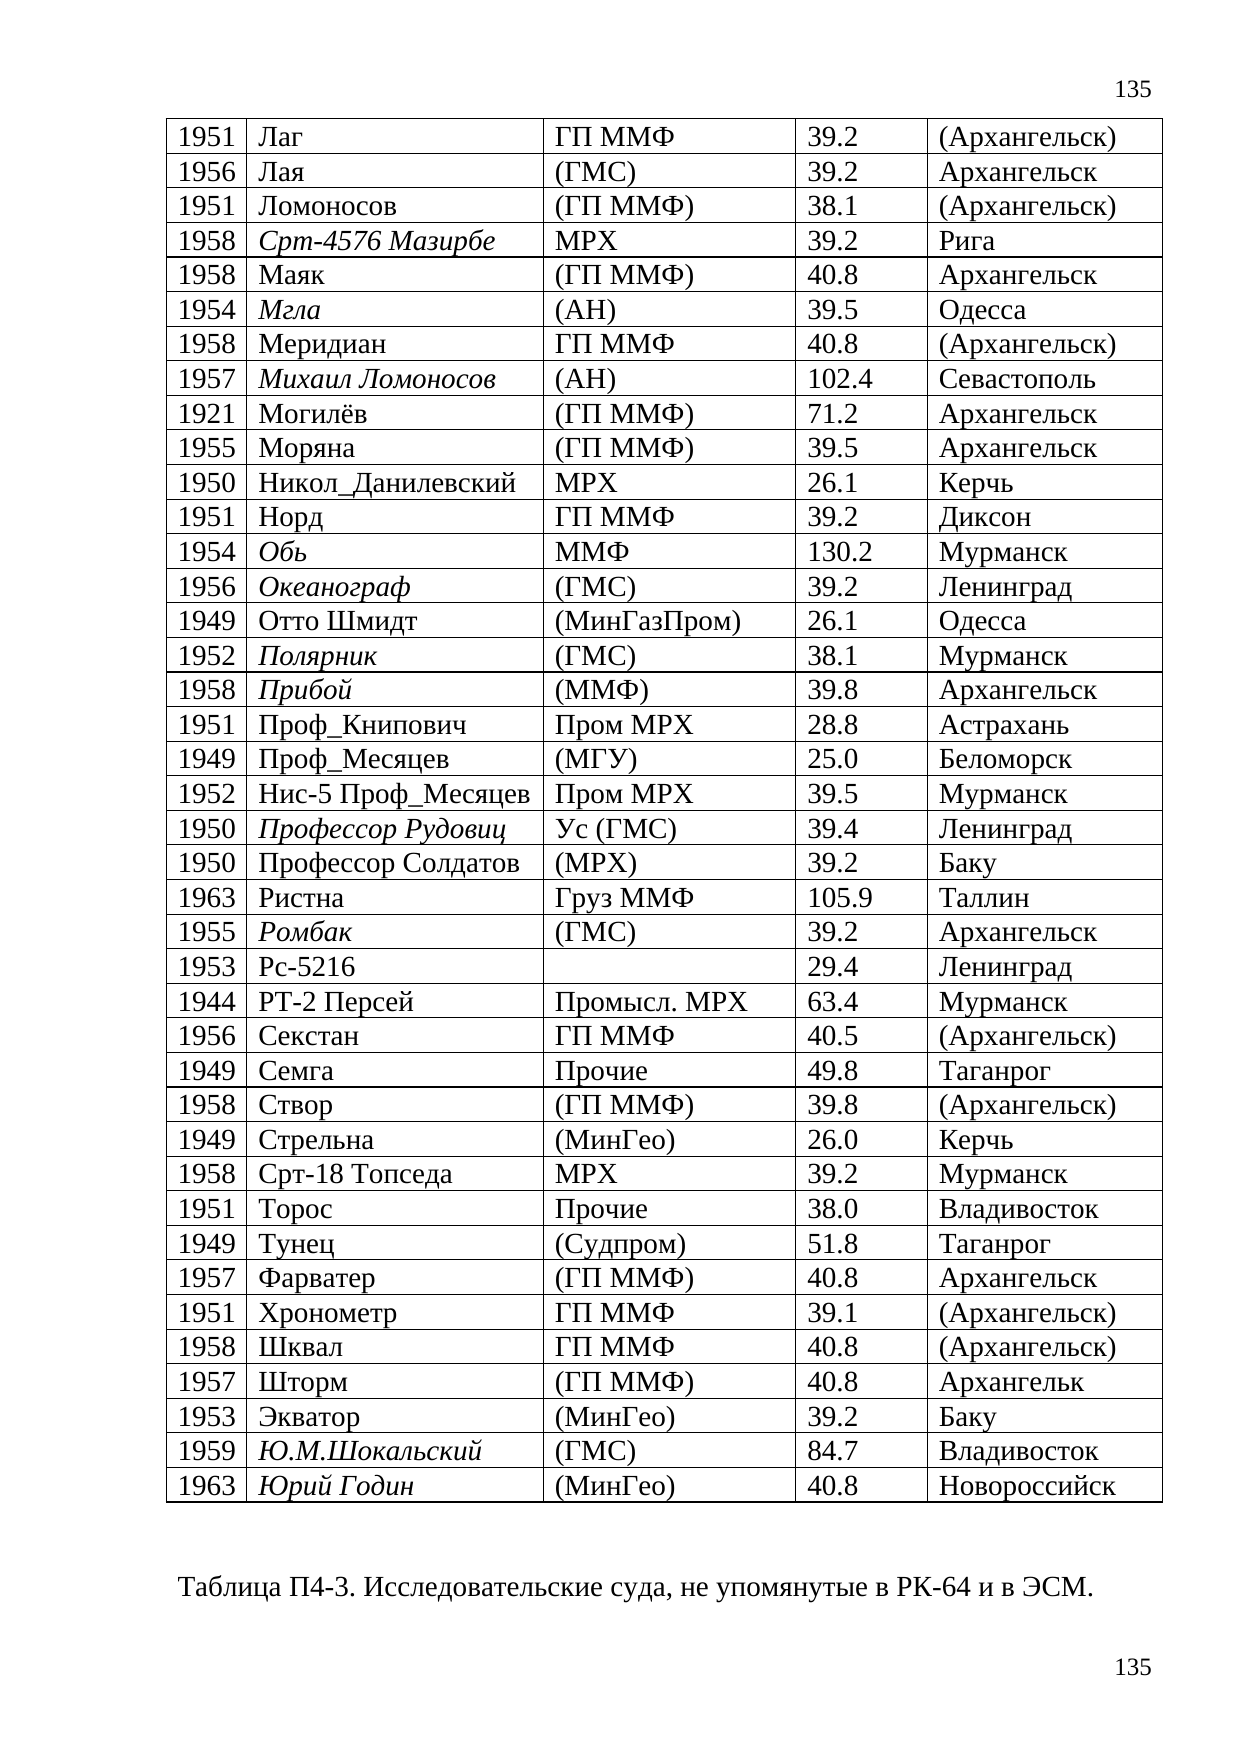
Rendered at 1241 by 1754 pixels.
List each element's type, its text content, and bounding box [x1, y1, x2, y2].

table_cell Архангельск [928, 396, 1162, 429]
table_cell Прибой [247, 673, 543, 706]
table_cell (МРХ) [544, 845, 795, 879]
table_cell (МинГео) [544, 1399, 795, 1432]
table_cell 1954 [167, 534, 246, 568]
table_cell Архангельк [928, 1364, 1162, 1398]
table_cell Юрий Годин [247, 1468, 543, 1501]
table_cell 1949 [167, 1226, 246, 1259]
table_cell Таганрог [928, 1053, 1162, 1086]
table_cell 1950 [167, 845, 246, 879]
table_cell Семга [247, 1053, 543, 1086]
table_cell Таллин [928, 880, 1162, 913]
table_cell 1921 [167, 396, 246, 429]
table_cell 39.1 [796, 1295, 927, 1328]
table_cell Баку [928, 1399, 1162, 1432]
table_cell Океанограф [247, 569, 543, 602]
table_cell Мурманск [928, 638, 1162, 671]
table_cell (Архангельск) [928, 188, 1162, 222]
table_cell 1951 [167, 500, 246, 533]
table_cell 1950 [167, 811, 246, 844]
table_cell Тунец [247, 1226, 543, 1259]
table_cell Мурманск [928, 776, 1162, 810]
table_cell Владивосток [928, 1191, 1162, 1225]
table_cell 26.1 [796, 465, 927, 498]
table_cell 102.4 [796, 361, 927, 395]
table_cell Ус (ГМС) [544, 811, 795, 844]
table_cell (ММФ) [544, 673, 795, 706]
table_cell Срт-4576 Мазирбе [247, 223, 543, 256]
table_cell 1956 [167, 569, 246, 602]
table_cell 1958 [167, 223, 246, 256]
table_cell Керчь [928, 465, 1162, 498]
table_cell 1951 [167, 119, 246, 153]
table_cell 1949 [167, 603, 246, 637]
table_cell Обь [247, 534, 543, 568]
table_cell Астрахань [928, 707, 1162, 741]
table_cell Лая [247, 154, 543, 187]
table_cell (МинГазПром) [544, 603, 795, 637]
table_cell 63.4 [796, 984, 927, 1017]
table_cell ГП ММФ [544, 327, 795, 360]
table_cell Беломорск [928, 742, 1162, 775]
table_cell 39.4 [796, 811, 927, 844]
table_cell ГП ММФ [544, 500, 795, 533]
table_cell Хронометр [247, 1295, 543, 1328]
table_cell (ГМС) [544, 638, 795, 671]
table_cell 39.8 [796, 673, 927, 706]
table_cell Архангельск [928, 430, 1162, 464]
table_cell 1952 [167, 638, 246, 671]
table_cell 29.4 [796, 949, 927, 983]
table_cell Шторм [247, 1364, 543, 1398]
table_cell 1949 [167, 1053, 246, 1086]
table_cell (МинГео) [544, 1122, 795, 1156]
table_cell Ленинград [928, 949, 1162, 983]
table_cell [544, 949, 795, 983]
table_cell Владивосток [928, 1433, 1162, 1467]
table_cell 1957 [167, 361, 246, 395]
table_cell МРХ [544, 223, 795, 256]
table_cell (Архангельск) [928, 1330, 1162, 1363]
table_cell 39.2 [796, 500, 927, 533]
table_cell 40.8 [796, 1468, 927, 1501]
table_cell 1963 [167, 1468, 246, 1501]
table_cell 39.2 [796, 915, 927, 948]
table_cell Севастополь [928, 361, 1162, 395]
table_cell 40.5 [796, 1018, 927, 1052]
table_cell Мгла [247, 292, 543, 326]
table_cell 39.2 [796, 1157, 927, 1190]
table_cell Новороссийск [928, 1468, 1162, 1501]
table_cell 1957 [167, 1260, 246, 1294]
table_cell (ГП ММФ) [544, 188, 795, 222]
table_cell Никол_Данилевский [247, 465, 543, 498]
table_cell (Архангельск) [928, 1088, 1162, 1121]
table_cell 1950 [167, 465, 246, 498]
table_cell Прочие [544, 1053, 795, 1086]
table_cell Баку [928, 845, 1162, 879]
table_cell (ГП ММФ) [544, 1260, 795, 1294]
table_cell 1953 [167, 1399, 246, 1432]
table_cell 51.8 [796, 1226, 927, 1259]
table_cell 39.8 [796, 1088, 927, 1121]
table_cell Профессор Солдатов [247, 845, 543, 879]
table_cell 1951 [167, 707, 246, 741]
table_cell Профессор Рудовиц [247, 811, 543, 844]
table_cell (ГП ММФ) [544, 430, 795, 464]
table_cell Таганрог [928, 1226, 1162, 1259]
table_cell Архангельск [928, 154, 1162, 187]
table_cell 39.2 [796, 1399, 927, 1432]
table_cell 28.8 [796, 707, 927, 741]
table_cell ГП ММФ [544, 1018, 795, 1052]
table_cell (МГУ) [544, 742, 795, 775]
table_cell 38.1 [796, 188, 927, 222]
table_cell 1949 [167, 1122, 246, 1156]
table_cell 1959 [167, 1433, 246, 1467]
table_cell 71.2 [796, 396, 927, 429]
table_cell 1956 [167, 1018, 246, 1052]
table_cell Могилёв [247, 396, 543, 429]
table_cell Груз ММФ [544, 880, 795, 913]
table_cell Отто Шмидт [247, 603, 543, 637]
table_cell (ГП ММФ) [544, 396, 795, 429]
table_cell Рига [928, 223, 1162, 256]
table_cell Керчь [928, 1122, 1162, 1156]
table_cell Рс-5216 [247, 949, 543, 983]
table_cell Михаил Ломоносов [247, 361, 543, 395]
table_cell 39.5 [796, 776, 927, 810]
table_cell 1944 [167, 984, 246, 1017]
table_cell Ленинград [928, 569, 1162, 602]
table_cell 40.8 [796, 1330, 927, 1363]
table_cell ГП ММФ [544, 1295, 795, 1328]
table_cell 39.2 [796, 154, 927, 187]
table_cell Маяк [247, 258, 543, 291]
table_cell 1958 [167, 673, 246, 706]
table_cell Торос [247, 1191, 543, 1225]
table_cell 1955 [167, 430, 246, 464]
table_cell Проф_Месяцев [247, 742, 543, 775]
table_cell (ГП ММФ) [544, 1364, 795, 1398]
table_cell Створ [247, 1088, 543, 1121]
table_cell Норд [247, 500, 543, 533]
table_cell (ГП ММФ) [544, 258, 795, 291]
table_cell 1957 [167, 1364, 246, 1398]
table_cell Ристна [247, 880, 543, 913]
table_cell (ГП ММФ) [544, 1088, 795, 1121]
table_cell Ромбак [247, 915, 543, 948]
table_cell 1958 [167, 1330, 246, 1363]
table_cell ГП ММФ [544, 1330, 795, 1363]
table_cell Секстан [247, 1018, 543, 1052]
table_cell Проф_Книпович [247, 707, 543, 741]
table_cell 39.5 [796, 430, 927, 464]
table_cell Ломоносов [247, 188, 543, 222]
table_cell Промысл. МРХ [544, 984, 795, 1017]
table_cell 1958 [167, 258, 246, 291]
table_cell 26.0 [796, 1122, 927, 1156]
table_cell (Архангельск) [928, 119, 1162, 153]
table_cell Мурманск [928, 534, 1162, 568]
table_cell 1958 [167, 1157, 246, 1190]
table_cell МРХ [544, 465, 795, 498]
table_cell 49.8 [796, 1053, 927, 1086]
table_cell (ГМС) [544, 1433, 795, 1467]
table_cell Моряна [247, 430, 543, 464]
table_cell МРХ [544, 1157, 795, 1190]
table_cell Пром МРХ [544, 707, 795, 741]
table_cell Стрельна [247, 1122, 543, 1156]
text Таблица П4-3. Исследовательские суда, не упомянутые в РК-64 и в ЭСМ. [177, 1569, 1152, 1603]
table_cell РТ-2 Персей [247, 984, 543, 1017]
table_cell 130.2 [796, 534, 927, 568]
table_cell (МинГео) [544, 1468, 795, 1501]
table_cell 1958 [167, 327, 246, 360]
table_cell Архангельск [928, 1260, 1162, 1294]
table_cell 84.7 [796, 1433, 927, 1467]
table_cell Архангельск [928, 673, 1162, 706]
table_cell (АН) [544, 361, 795, 395]
table_cell 1955 [167, 915, 246, 948]
table_cell (Архангельск) [928, 1018, 1162, 1052]
table_cell Пром МРХ [544, 776, 795, 810]
table_cell 40.8 [796, 1364, 927, 1398]
table_cell (АН) [544, 292, 795, 326]
table_cell Мурманск [928, 1157, 1162, 1190]
table_cell Лаг [247, 119, 543, 153]
table_cell 1953 [167, 949, 246, 983]
table_cell 38.1 [796, 638, 927, 671]
table_cell 38.0 [796, 1191, 927, 1225]
table_cell Архангельск [928, 915, 1162, 948]
table_cell Мурманск [928, 984, 1162, 1017]
table_cell 39.5 [796, 292, 927, 326]
table_cell 26.1 [796, 603, 927, 637]
table_cell 105.9 [796, 880, 927, 913]
table_cell (Архангельск) [928, 327, 1162, 360]
table_cell Диксон [928, 500, 1162, 533]
table_cell 1954 [167, 292, 246, 326]
table_cell Шквал [247, 1330, 543, 1363]
table_cell Меридиан [247, 327, 543, 360]
table_cell (Судпром) [544, 1226, 795, 1259]
table_cell (ГМС) [544, 154, 795, 187]
table_cell 1958 [167, 1088, 246, 1121]
table_cell Ю.М.Шокальский [247, 1433, 543, 1467]
table_cell ГП ММФ [544, 119, 795, 153]
table_cell 1963 [167, 880, 246, 913]
table_cell Полярник [247, 638, 543, 671]
table_cell 39.2 [796, 845, 927, 879]
table_cell Нис-5 Проф_Месяцев [247, 776, 543, 810]
table_cell ММФ [544, 534, 795, 568]
table_cell 39.2 [796, 569, 927, 602]
table_cell 39.2 [796, 223, 927, 256]
table_cell 1952 [167, 776, 246, 810]
table_cell 1951 [167, 1191, 246, 1225]
table_cell 1951 [167, 1295, 246, 1328]
table_cell 1949 [167, 742, 246, 775]
table_cell Ленинград [928, 811, 1162, 844]
table_cell 39.2 [796, 119, 927, 153]
table_cell 25.0 [796, 742, 927, 775]
table_cell 1956 [167, 154, 246, 187]
table_cell Одесса [928, 603, 1162, 637]
table_cell Срт-18 Топседа [247, 1157, 543, 1190]
table_cell (Архангельск) [928, 1295, 1162, 1328]
table_cell Прочие [544, 1191, 795, 1225]
table_cell (ГМС) [544, 915, 795, 948]
table_cell 1951 [167, 188, 246, 222]
table_cell Одесса [928, 292, 1162, 326]
table_cell (ГМС) [544, 569, 795, 602]
table_cell 40.8 [796, 1260, 927, 1294]
table_cell 40.8 [796, 327, 927, 360]
table_cell 40.8 [796, 258, 927, 291]
table_cell Архангельск [928, 258, 1162, 291]
table_cell Экватор [247, 1399, 543, 1432]
table_cell Фарватер [247, 1260, 543, 1294]
